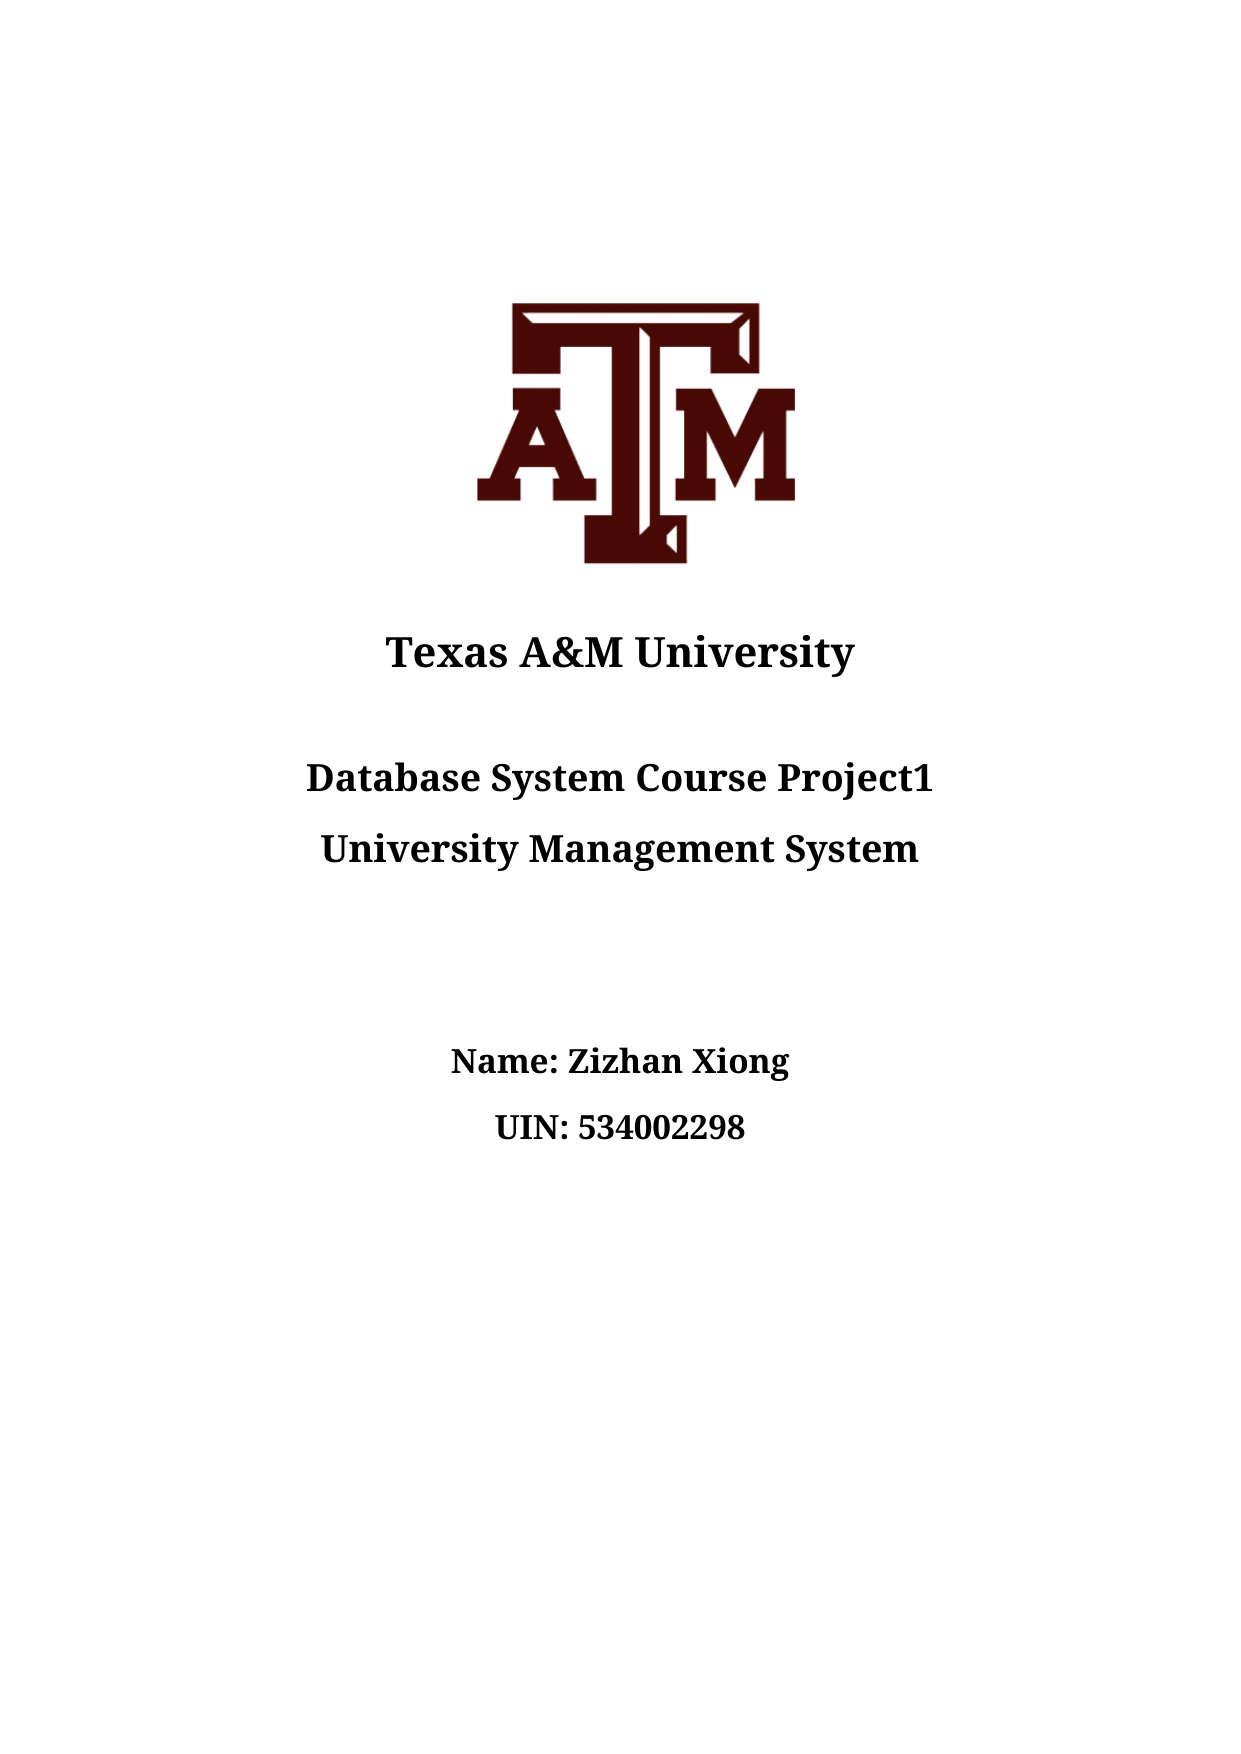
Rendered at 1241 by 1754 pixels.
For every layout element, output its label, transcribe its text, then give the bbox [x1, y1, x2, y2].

picture [397, 209, 843, 604]
text Name: Zizhan Xiong [187, 1038, 1053, 1083]
text University Management System [187, 823, 1053, 874]
text Texas A&M University [187, 623, 1053, 679]
text Database System Course Project1 [187, 751, 1053, 802]
text UIN: 534002298 [187, 1104, 1053, 1149]
